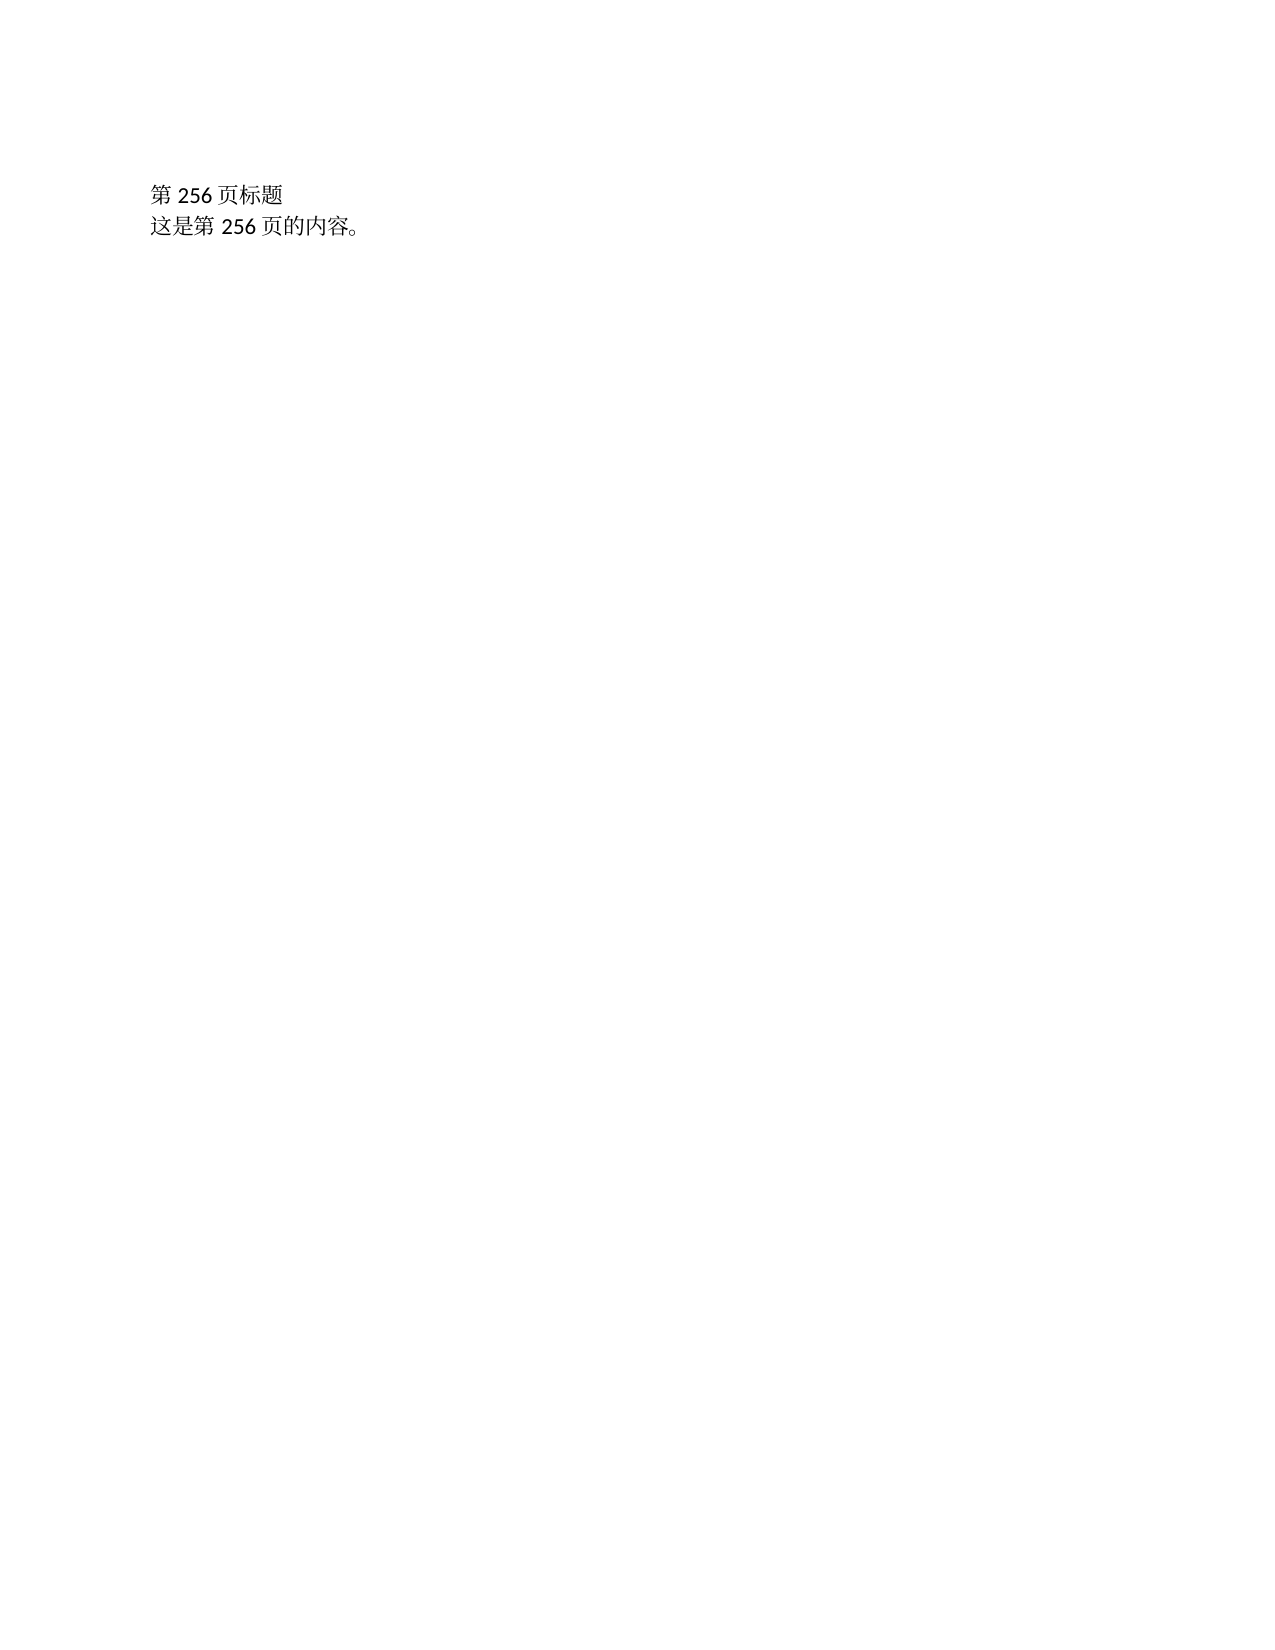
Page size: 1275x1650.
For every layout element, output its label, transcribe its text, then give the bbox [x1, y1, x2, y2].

text 这是第 256 页的内容。 [150, 218, 1125, 252]
